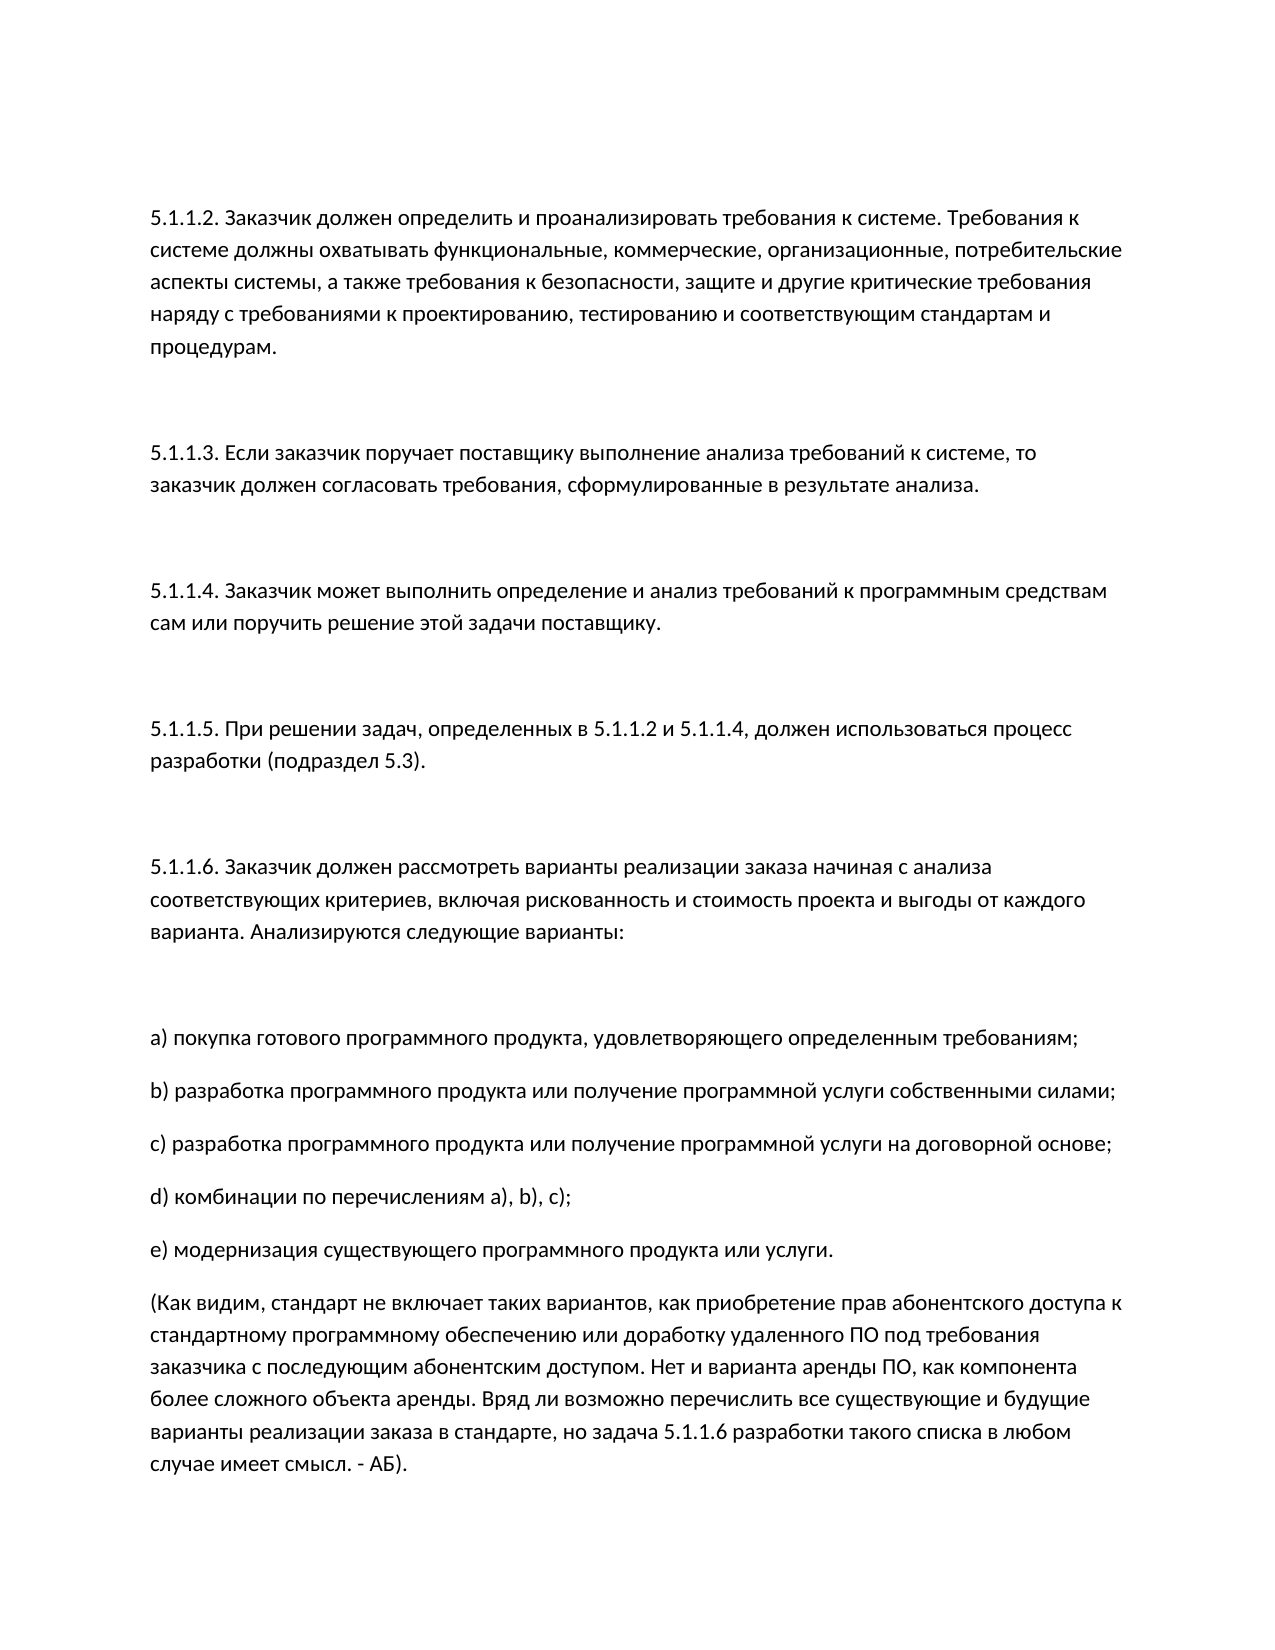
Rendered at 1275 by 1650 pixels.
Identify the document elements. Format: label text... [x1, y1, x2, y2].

text c) разработка программного продукта или получение программной услуги на договорной основе; [150, 1129, 1125, 1157]
text (Как видим, стандарт не включает таких вариантов, как приобретение прав абонентского доступа к стандартному программному обеспечению или доработку удаленного ПО под требования заказчика с последующим абонентским доступом. Нет и варианта аренды ПО, как компонента более сложного объекта аренды. Вряд ли возможно перечислить все существующие и будущие варианты реализации заказа в стандарте, но задача 5.1.1.6 разработки такого списка в любом случае имеет смысл. - АБ). [150, 1288, 1125, 1477]
text 5.1.1.5. При решении задач, определенных в 5.1.1.2 и 5.1.1.4, должен использоваться процесс разработки (подраздел 5.3). [150, 714, 1125, 774]
text 5.1.1.4. Заказчик может выполнить определение и анализ требований к программным средствам сам или поручить решение этой задачи поставщику. [150, 576, 1125, 636]
text d) комбинации по перечислениям a), b), c); [150, 1182, 1125, 1210]
text 5.1.1.6. Заказчик должен рассмотреть варианты реализации заказа начиная с анализа соответствующих критериев, включая рискованность и стоимость проекта и выгоды от каждого варианта. Анализируются следующие варианты: [150, 852, 1125, 945]
text b) разработка программного продукта или получение программной услуги собственными силами; [150, 1076, 1125, 1104]
text 5.1.1.3. Если заказчик поручает поставщику выполнение анализа требований к системе, то заказчик должен согласовать требования, сформулированные в результате анализа. [150, 438, 1125, 498]
text e) модернизация существующего программного продукта или услуги. [150, 1235, 1125, 1263]
text a) покупка готового программного продукта, удовлетворяющего определенным требованиям; [150, 1023, 1125, 1051]
text 5.1.1.2. Заказчик должен определить и проанализировать требования к системе. Требования к системе должны охватывать функциональные, коммерческие, организационные, потребительские аспекты системы, а также требования к безопасности, защите и другие критические требования наряду с требованиями к проектированию, тестированию и соответствующим стандартам и процедурам. [150, 203, 1125, 360]
